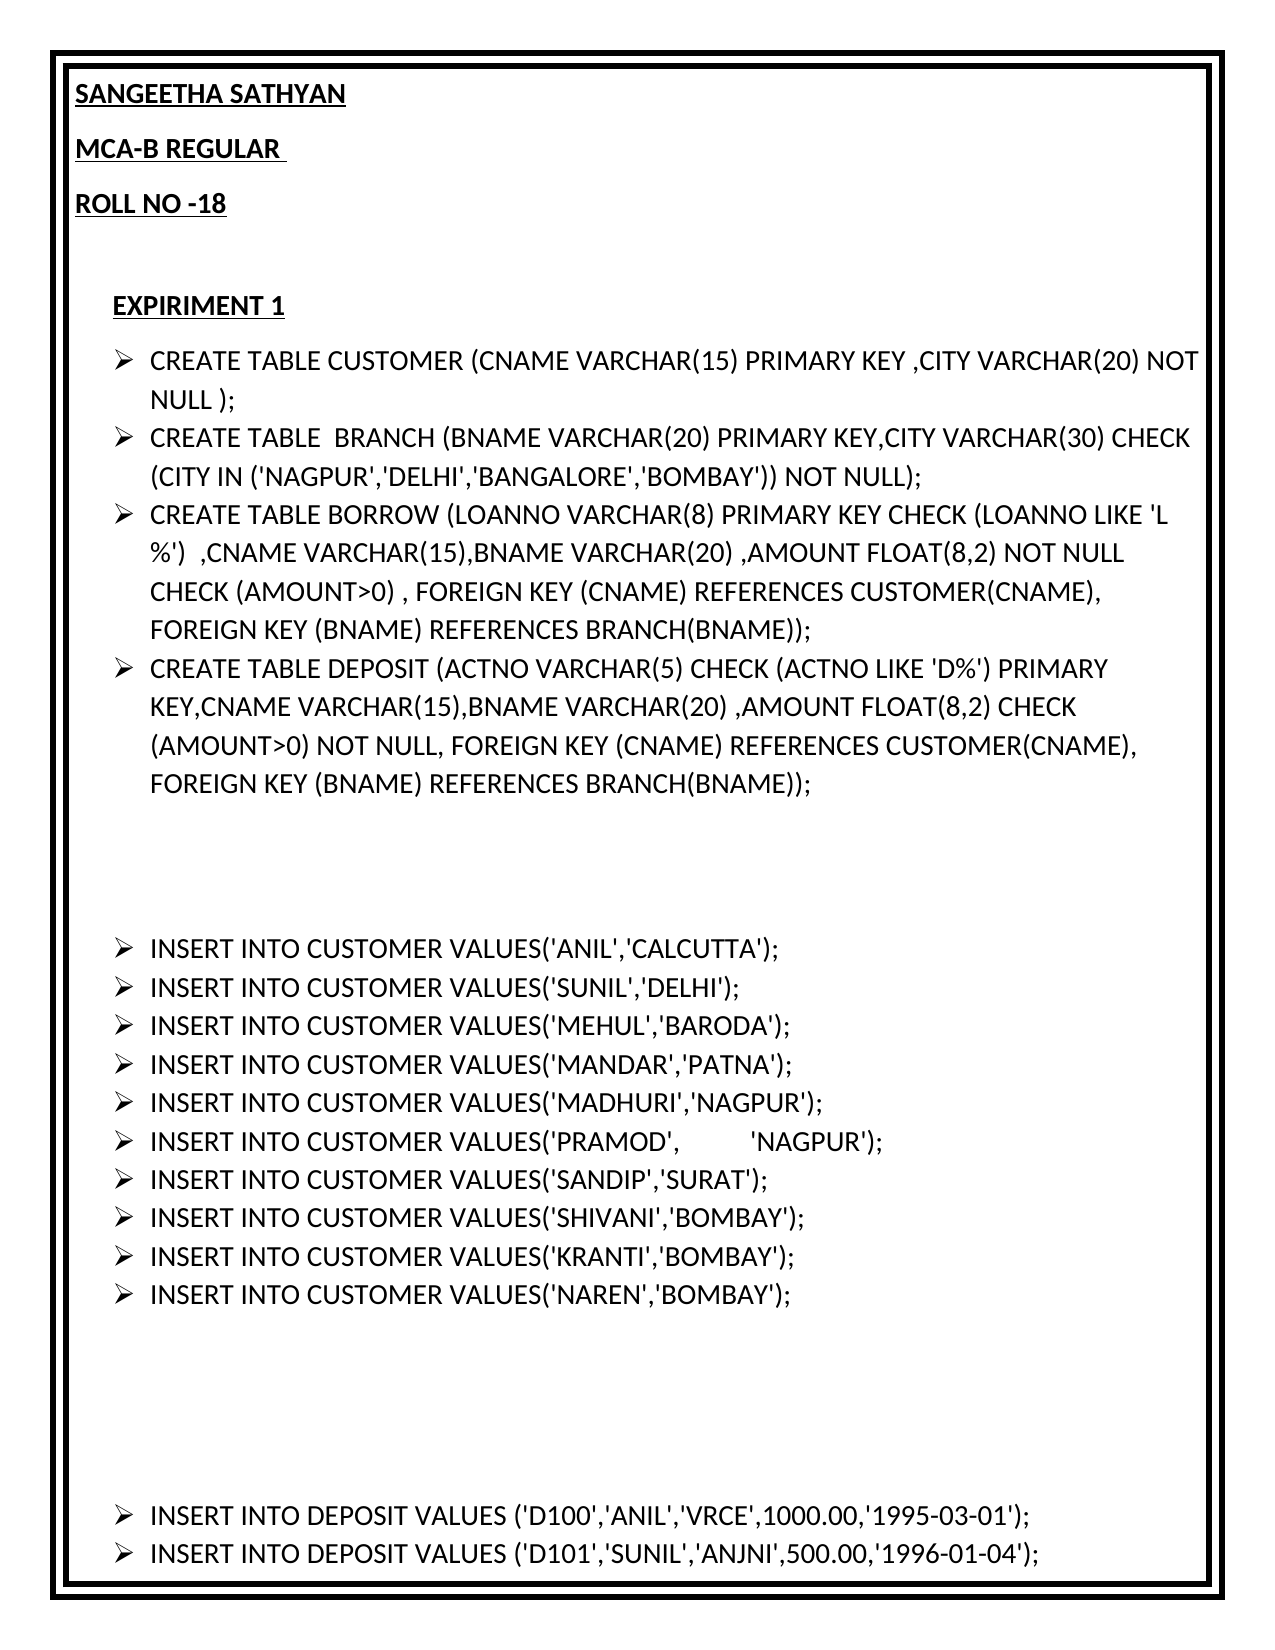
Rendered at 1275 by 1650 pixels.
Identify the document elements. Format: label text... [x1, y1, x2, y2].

list CREATE TABLE DEPOSIT (ACTNO VARCHAR(5) CHECK (ACTNO LIKE 'D%') PRIMARY KEY,CNAME VARCHAR(15),BNAME VARCHAR(20) ,AMOUNT FLOAT(8,2) CHECK (AMOUNT>0) NOT NULL, FOREIGN KEY (CNAME) REFERENCES CUSTOMER(CNAME), FOREIGN KEY (BNAME) REFERENCES BRANCH(BNAME)); [112, 650, 1200, 801]
list INSERT INTO CUSTOMER VALUES('MANDAR','PATNA'); [112, 1046, 1200, 1081]
list INSERT INTO CUSTOMER VALUES('MEHUL','BARODA'); [112, 1007, 1200, 1043]
list INSERT INTO CUSTOMER VALUES('SUNIL','DELHI'); [112, 969, 1200, 1004]
list INSERT INTO CUSTOMER VALUES('ANIL','CALCUTTA'); [112, 930, 1200, 966]
text MCA-B REGULAR [75, 130, 1200, 166]
list INSERT INTO CUSTOMER VALUES('SHIVANI','BOMBAY'); [112, 1199, 1200, 1235]
text ROLL NO -18 [75, 185, 1200, 221]
list INSERT INTO CUSTOMER VALUES('PRAMOD', 'NAGPUR'); [112, 1123, 1200, 1158]
list INSERT INTO CUSTOMER VALUES('KRANTI','BOMBAY'); [112, 1238, 1200, 1273]
list INSERT INTO DEPOSIT VALUES ('D100','ANIL','VRCE',1000.00,'1995-03-01'); [112, 1497, 1200, 1532]
list CREATE TABLE BRANCH (BNAME VARCHAR(20) PRIMARY KEY,CITY VARCHAR(30) CHECK (CITY IN ('NAGPUR','DELHI','BANGALORE','BOMBAY')) NOT NULL); [112, 419, 1200, 493]
list INSERT INTO CUSTOMER VALUES('NAREN','BOMBAY'); [112, 1276, 1200, 1312]
list CREATE TABLE CUSTOMER (CNAME VARCHAR(15) PRIMARY KEY ,CITY VARCHAR(20) NOT NULL ); [112, 342, 1200, 416]
list INSERT INTO DEPOSIT VALUES ('D101','SUNIL','ANJNI',500.00,'1996-01-04'); [112, 1535, 1200, 1571]
text SANGEETHA SATHYAN [75, 75, 1200, 111]
list CREATE TABLE BORROW (LOANNO VARCHAR(8) PRIMARY KEY CHECK (LOANNO LIKE 'L%') ,CNAME VARCHAR(15),BNAME VARCHAR(20) ,AMOUNT FLOAT(8,2) NOT NULL CHECK (AMOUNT>0) , FOREIGN KEY (CNAME) REFERENCES CUSTOMER(CNAME), FOREIGN KEY (BNAME) REFERENCES BRANCH(BNAME)); [112, 496, 1200, 647]
list INSERT INTO CUSTOMER VALUES('MADHURI','NAGPUR'); [112, 1084, 1200, 1120]
text EXPIRIMENT 1 [112, 287, 1200, 323]
list INSERT INTO CUSTOMER VALUES('SANDIP','SURAT'); [112, 1161, 1200, 1197]
